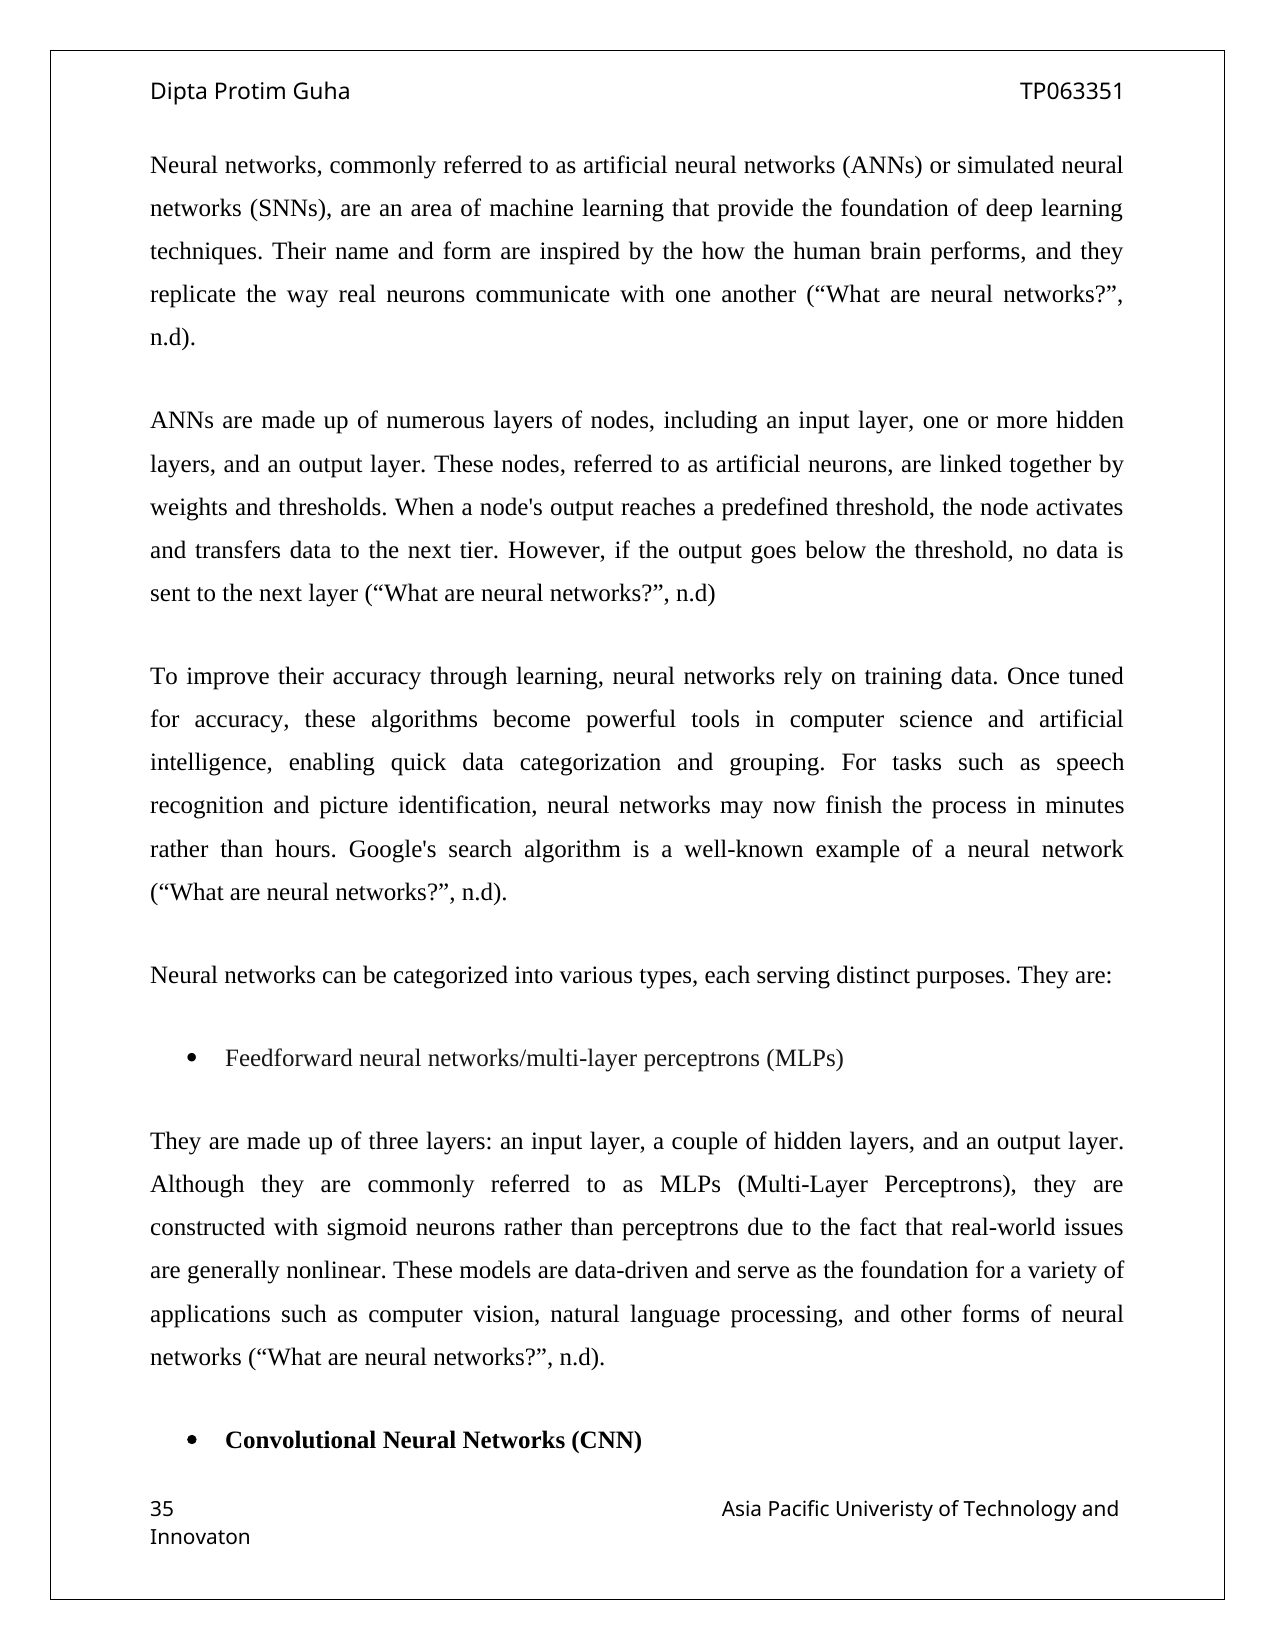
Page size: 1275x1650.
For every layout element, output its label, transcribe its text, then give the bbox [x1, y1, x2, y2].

list Feedforward neural networks/multi-layer perceptrons (MLPs) [187, 1043, 1125, 1072]
text To improve their accuracy through learning, neural networks rely on training data. Once tuned for accuracy, these algorithms become powerful tools in computer science and artificial intelligence, enabling quick data categorization and grouping. For tasks such as speech recognition and picture identification, neural networks may now finish the process in minutes rather than hours. Google's search algorithm is a well-known example of a neural network (“What are neural networks?”, n.d). [150, 661, 1125, 906]
text Neural networks, commonly referred to as artificial neural networks (ANNs) or simulated neural networks (SNNs), are an area of machine learning that provide the foundation of deep learning techniques. Their name and form are inspired by the how the human brain performs, and they replicate the way real neurons communicate with one another (“What are neural networks?”, n.d). [150, 150, 1125, 351]
text ANNs are made up of numerous layers of nodes, including an input layer, one or more hidden layers, and an output layer. These nodes, referred to as artificial neurons, are linked together by weights and thresholds. When a node's output reaches a predefined threshold, the node activates and transfers data to the next tier. However, if the output goes below the threshold, no data is sent to the next layer (“What are neural networks?”, n.d) [150, 406, 1125, 607]
text Neural networks can be categorized into various types, each serving distinct purposes. They are: [150, 960, 1125, 989]
list Convolutional Neural Networks (CNN) [187, 1425, 1125, 1454]
text They are made up of three layers: an input layer, a couple of hidden layers, and an output layer. Although they are commonly referred to as MLPs (Multi-Layer Perceptrons), they are constructed with sigmoid neurons rather than perceptrons due to the fact that real-world issues are generally nonlinear. These models are data-driven and serve as the foundation for a variety of applications such as computer vision, natural language processing, and other forms of neural networks (“What are neural networks?”, n.d). [150, 1126, 1125, 1371]
